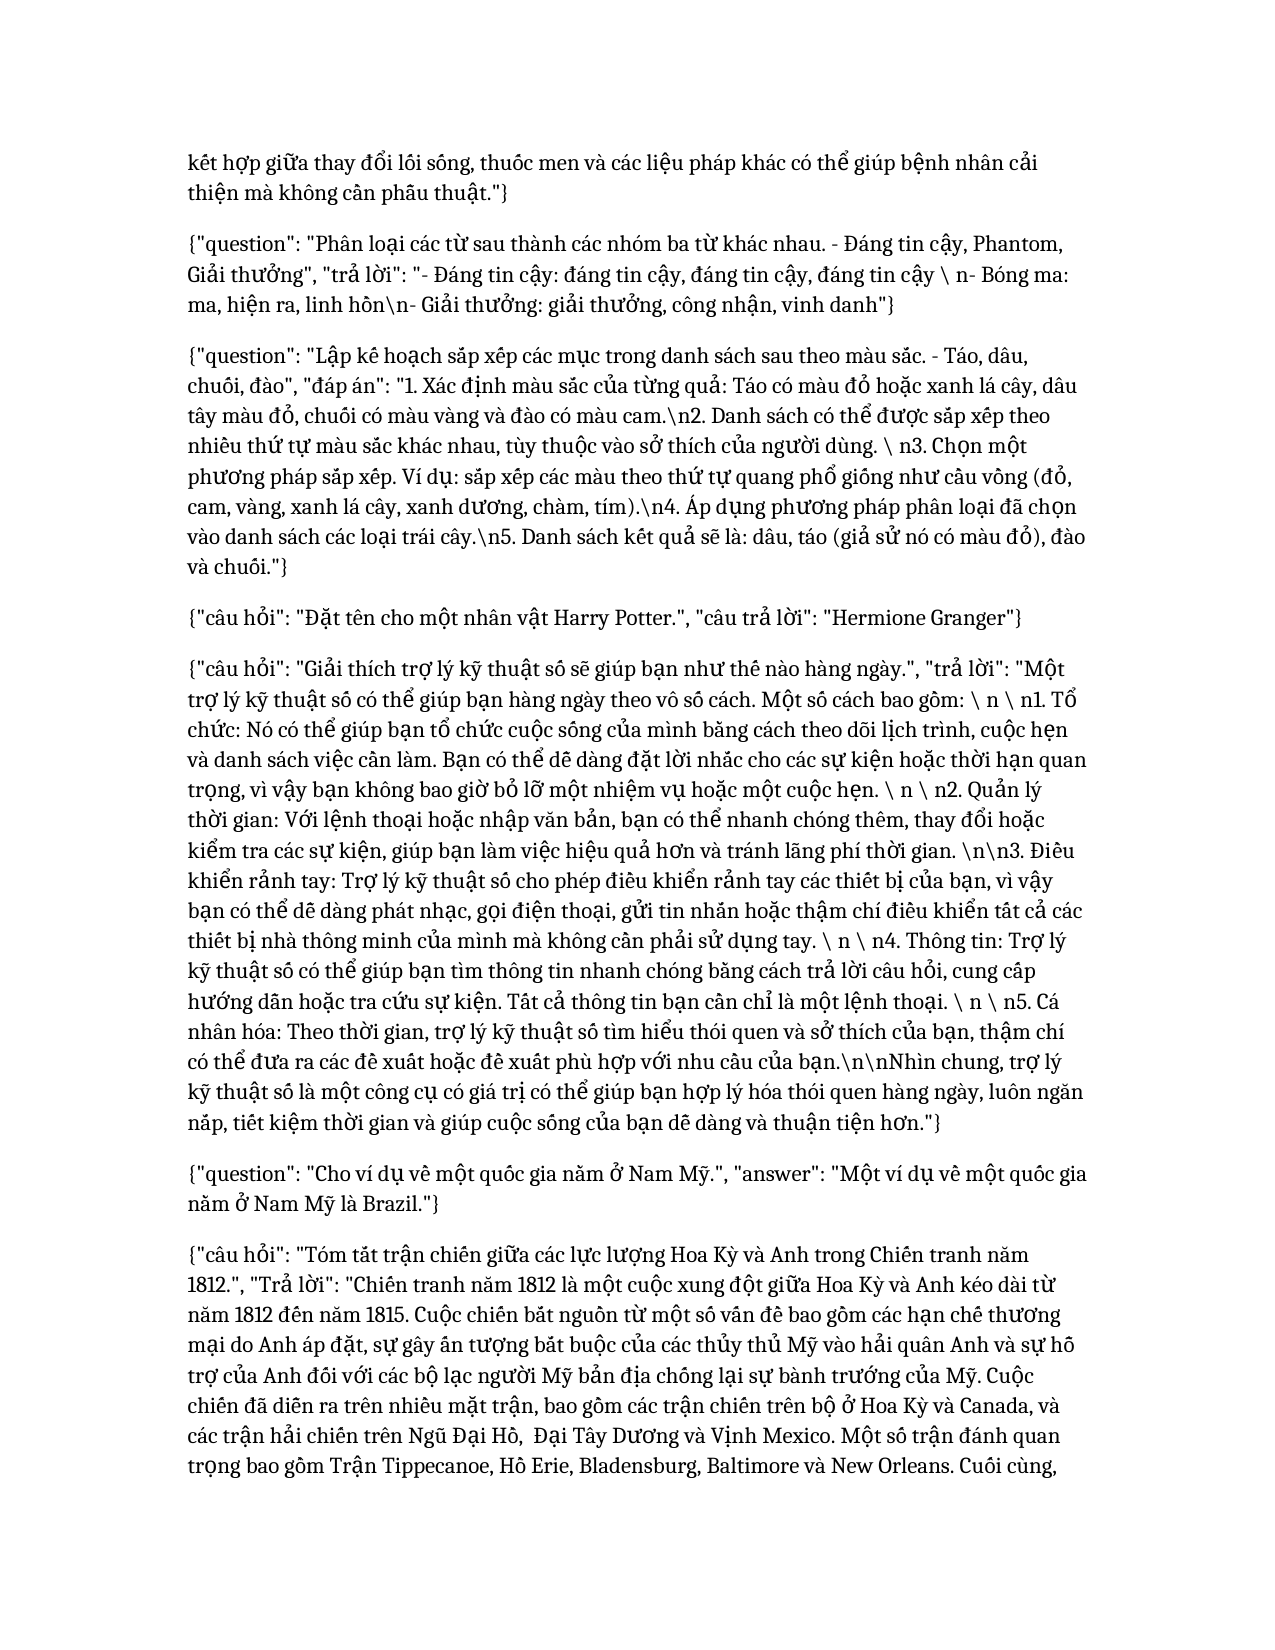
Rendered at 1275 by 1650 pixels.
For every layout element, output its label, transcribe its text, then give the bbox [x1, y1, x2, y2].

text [187, 1242, 1087, 1479]
text {"câu hỏi": "Đặt tên cho một nhân vật Harry Potter.", "câu trả lời": "Hermione Granger"} [187, 605, 1087, 632]
text {"câu hỏi": "Giải thích trợ lý kỹ thuật số sẽ giúp bạn như thế nào hàng ngày.", "trả lời": "Một trợ lý kỹ thuật số có thể giúp bạn hàng ngày theo vô số cách. Một số cách bao gồm: \ n \ n1. Tổ chức: Nó có thể giúp bạn tổ chức cuộc sống của mình bằng cách theo dõi lịch trình, cuộc hẹn và danh sách việc cần làm. Bạn có thể dễ dàng đặt lời nhắc cho các sự kiện hoặc thời hạn quan trọng, vì vậy bạn không bao giờ bỏ lỡ một nhiệm vụ hoặc một cuộc hẹn. \ n \ n2. Quản lý thời gian: Với lệnh thoại hoặc nhập văn bản, bạn có thể nhanh chóng thêm, thay đổi hoặc kiểm tra các sự kiện, giúp bạn làm việc hiệu quả hơn và tránh lãng phí thời gian. \n\n3. Điều khiển rảnh tay: Trợ lý kỹ thuật số cho phép điều khiển rảnh tay các thiết bị của bạn, vì vậy bạn có thể dễ dàng phát nhạc, gọi điện thoại, gửi tin nhắn hoặc thậm chí điều khiển tất cả các thiết bị nhà thông minh của mình mà không cần phải sử dụng tay. \ n \ n4. Thông tin: Trợ lý kỹ thuật số có thể giúp bạn tìm thông tin nhanh chóng bằng cách trả lời câu hỏi, cung cấp hướng dẫn hoặc tra cứu sự kiện. Tất cả thông tin bạn cần chỉ là một lệnh thoại. \ n \ n5. Cá nhân hóa: Theo thời gian, trợ lý kỹ thuật số tìm hiểu thói quen và sở thích của bạn, thậm chí có thể đưa ra các đề xuất hoặc đề xuất phù hợp với nhu cầu của bạn.\n\nNhìn chung, trợ lý kỹ thuật số là một công cụ có giá trị có thể giúp bạn hợp lý hóa thói quen hàng ngày, luôn ngăn nắp, tiết kiệm thời gian và giúp cuộc sống của bạn dễ dàng và thuận tiện hơn."} [187, 656, 1087, 1136]
text {"question": "Cho ví dụ về một quốc gia nằm ở Nam Mỹ.", "answer": "Một ví dụ về một quốc gia nằm ở Nam Mỹ là Brazil."} [187, 1160, 1087, 1217]
text {"question": "Lập kế hoạch sắp xếp các mục trong danh sách sau theo màu sắc. - Táo, dâu, chuối, đào", "đáp án": "1. Xác định màu sắc của từng quả: Táo có màu đỏ hoặc xanh lá cây, dâu tây màu đỏ, chuối có màu vàng và đào có màu cam.\n2. Danh sách có thể được sắp xếp theo nhiều thứ tự màu sắc khác nhau, tùy thuộc vào sở thích của người dùng. \ n3. Chọn một phương pháp sắp xếp. Ví dụ: sắp xếp các màu theo thứ tự quang phổ giống như cầu vồng (đỏ, cam, vàng, xanh lá cây, xanh dương, chàm, tím).\n4. Áp dụng phương pháp phân loại đã chọn vào danh sách các loại trái cây.\n5. Danh sách kết quả sẽ là: dâu, táo (giả sử nó có màu đỏ), đào và chuối."} [187, 343, 1087, 581]
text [187, 150, 1087, 207]
text {"question": "Phân loại các từ sau thành các nhóm ba từ khác nhau. - Đáng tin cậy, Phantom, Giải thưởng", "trả lời": "- Đáng tin cậy: đáng tin cậy, đáng tin cậy, đáng tin cậy \ n- Bóng ma: ma, hiện ra, linh hồn\n- Giải thưởng: giải thưởng, công nhận, vinh danh"} [187, 231, 1087, 318]
